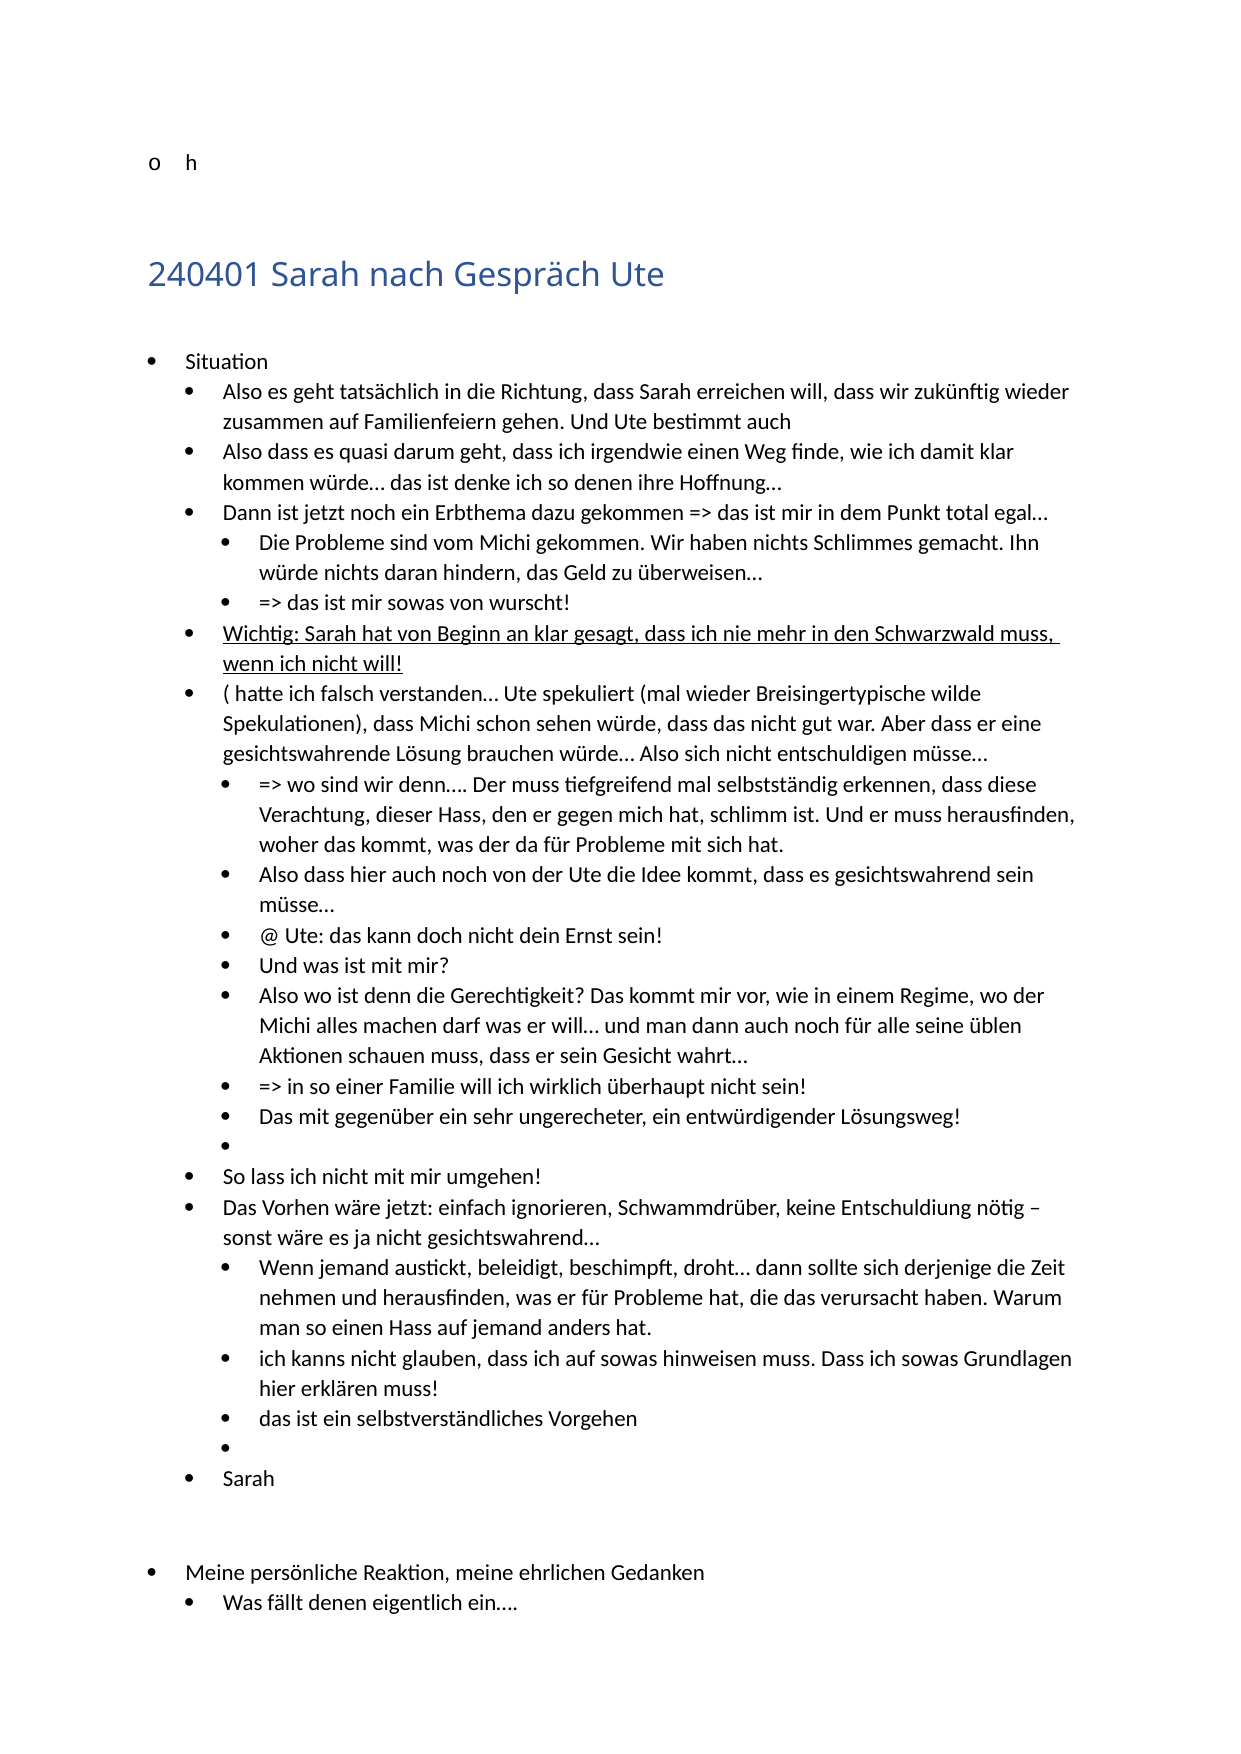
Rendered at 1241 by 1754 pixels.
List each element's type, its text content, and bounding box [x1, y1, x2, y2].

list Sarah [185, 1464, 1093, 1492]
list Also dass es quasi darum geht, dass ich irgendwie einen Weg finde, wie ich damit klar kommen würde… das ist denke ich so denen ihre Hoffnung… [185, 437, 1093, 496]
list Dann ist jetzt noch ein Erbthema dazu gekommen => das ist mir in dem Punkt total egal… [185, 498, 1093, 526]
list das ist ein selbstverständliches Vorgehen [221, 1404, 1093, 1432]
list Die Probleme sind vom Michi gekommen. Wir haben nichts Schlimmes gemacht. Ihn würde nichts daran hindern, das Geld zu überweisen… [221, 528, 1093, 586]
list => wo sind wir denn…. Der muss tiefgreifend mal selbstständig erkennen, dass diese Verachtung, dieser Hass, den er gegen mich hat, schlimm ist. Und er muss herausfinden, woher das kommt, was der da für Probleme mit sich hat. [221, 770, 1093, 858]
list h [148, 148, 1093, 177]
subtitle 240401 Sarah nach Gespräch Ute [148, 251, 1093, 296]
list => das ist mir sowas von wurscht! [221, 588, 1093, 616]
list So lass ich nicht mit mir umgehen! [185, 1162, 1093, 1190]
list Wenn jemand austickt, beleidigt, beschimpft, droht… dann sollte sich derjenige die Zeit nehmen und herausfinden, was er für Probleme hat, die das verursacht haben. Warum man so einen Hass auf jemand anders hat. [221, 1253, 1093, 1341]
list => in so einer Familie will ich wirklich überhaupt nicht sein! [221, 1072, 1093, 1100]
list Wichtig: Sarah hat von Beginn an klar gesagt, dass ich nie mehr in den Schwarzwald muss, wenn ich nicht will! [185, 619, 1093, 677]
list Meine persönliche Reaktion, meine ehrlichen Gedanken [148, 1558, 1093, 1586]
list Situation [148, 347, 1093, 375]
list Das Vorhen wäre jetzt: einfach ignorieren, Schwammdrüber, keine Entschuldiung nötig – sonst wäre es ja nicht gesichtswahrend… [185, 1193, 1093, 1251]
list @ Ute: das kann doch nicht dein Ernst sein! [221, 921, 1093, 949]
list Also dass hier auch noch von der Ute die Idee kommt, dass es gesichtswahrend sein müsse… [221, 860, 1093, 918]
list ich kanns nicht glauben, dass ich auf sowas hinweisen muss. Dass ich sowas Grundlagen hier erklären muss! [221, 1344, 1093, 1402]
list ( hatte ich falsch verstanden… Ute spekuliert (mal wieder Breisingertypische wilde Spekulationen), dass Michi schon sehen würde, dass das nicht gut war. Aber dass er eine gesichtswahrende Lösung brauchen würde… Also sich nicht entschuldigen müsse… [185, 679, 1093, 767]
list Und was ist mit mir? [221, 951, 1093, 979]
list Also es geht tatsächlich in die Richtung, dass Sarah erreichen will, dass wir zukünftig wieder zusammen auf Familienfeiern gehen. Und Ute bestimmt auch [185, 377, 1093, 435]
list Also wo ist denn die Gerechtigkeit? Das kommt mir vor, wie in einem Regime, wo der Michi alles machen darf was er will… und man dann auch noch für alle seine üblen Aktionen schauen muss, dass er sein Gesicht wahrt… [221, 981, 1093, 1069]
list Was fällt denen eigentlich ein…. [185, 1588, 1093, 1616]
list Das mit gegenüber ein sehr ungerecheter, ein entwürdigender Lösungsweg! [221, 1102, 1093, 1130]
